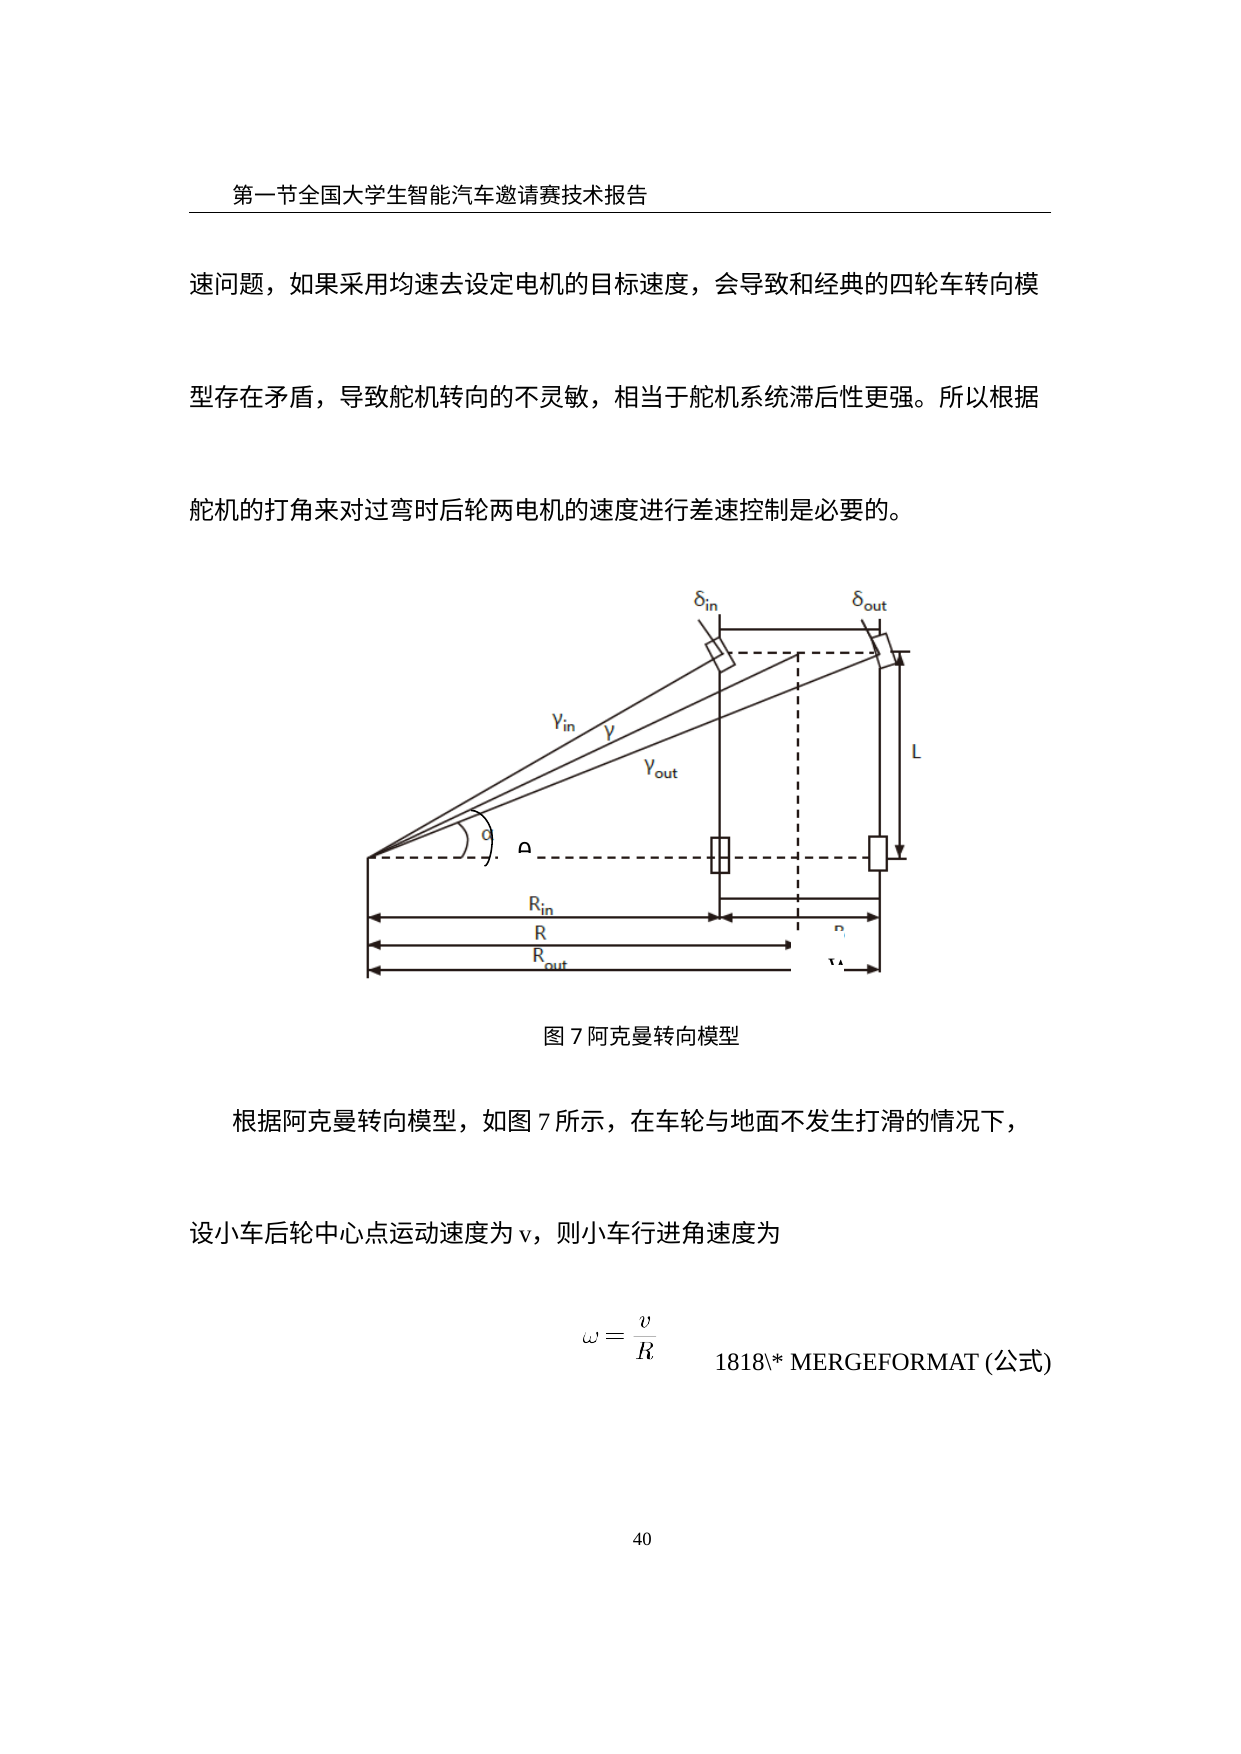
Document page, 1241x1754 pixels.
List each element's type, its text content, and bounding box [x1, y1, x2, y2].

text 根据阿克曼转向模型，如图7所示，在车轮与地面不发生打滑的情况下，设小车后轮中心点运动速度为v，则小车行进角速度为 [189, 1085, 1051, 1266]
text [189, 249, 1051, 542]
picture [341, 578, 943, 983]
text 图 7 阿克曼转向模型 [189, 1018, 1051, 1052]
